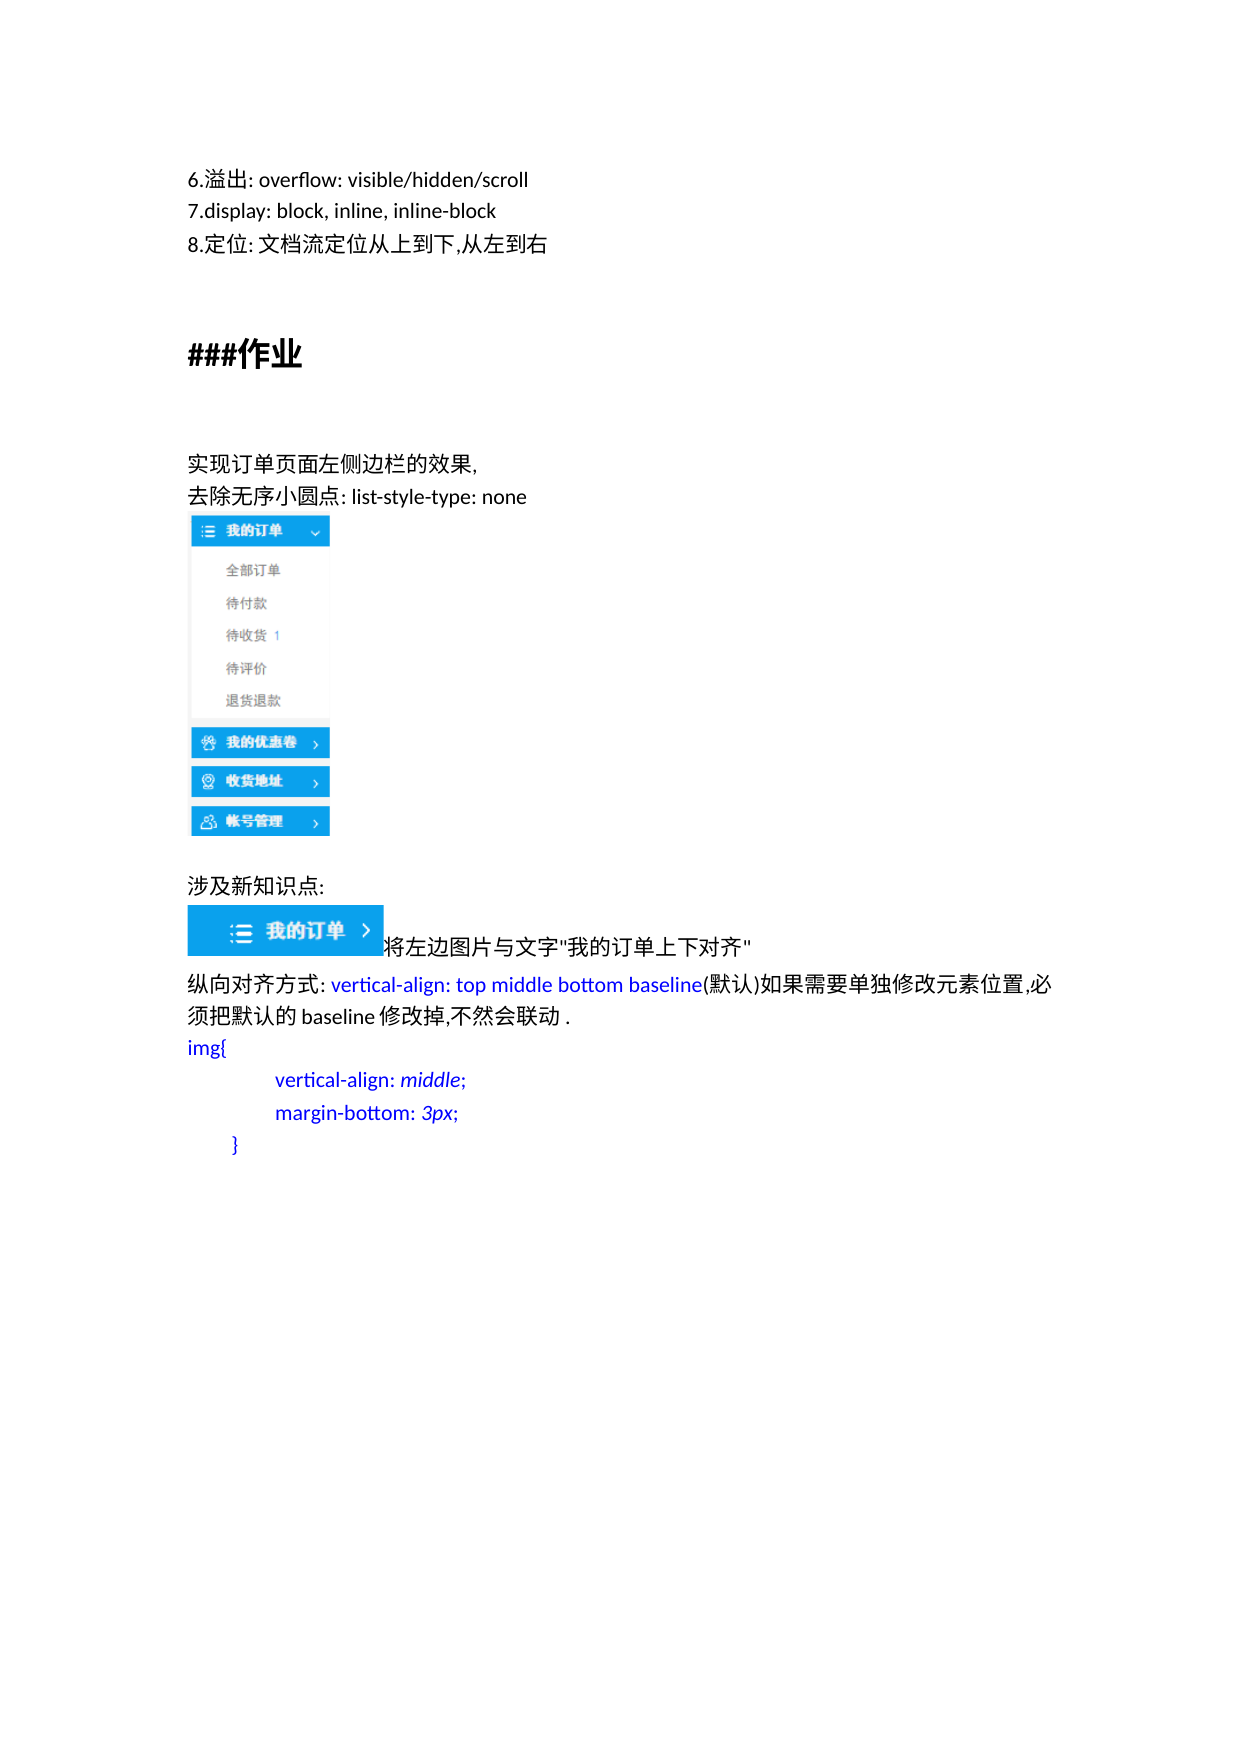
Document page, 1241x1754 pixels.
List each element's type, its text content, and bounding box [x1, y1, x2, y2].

text vertical-align: middle; [187, 1064, 1053, 1096]
text img{ [187, 1031, 1053, 1064]
picture [200, 821, 216, 830]
picture [227, 815, 239, 826]
text 将左边图片与文字"我的订单上下对齐" [187, 901, 1053, 966]
subtitle ###作业 [187, 319, 1053, 384]
picture [242, 815, 282, 827]
text } [187, 1129, 1053, 1161]
text 去除无序小圆点: list-style-type: none [187, 479, 1053, 511]
picture [187, 511, 331, 836]
text 6.溢出: overflow: visible/hidden/scroll [187, 162, 1053, 194]
picture [363, 924, 369, 934]
text 7.display: block, inline, inline-block [187, 194, 1053, 227]
text margin-bottom: 3px; [187, 1096, 1053, 1129]
text 纵向对齐方式: vertical-align: top middle bottom baseline(默认)如果需要单独修改元素位置,必须把默认的baseline修改掉,不然会联动 . [187, 966, 1053, 1031]
text 实现订单页面左侧边栏的效果, [187, 446, 1053, 479]
text 8.定位: 文档流定位从上到下,从左到右 [187, 227, 1053, 259]
picture [327, 921, 345, 940]
picture [237, 932, 251, 936]
picture [267, 921, 326, 940]
text 涉及新知识点: [187, 869, 1053, 901]
